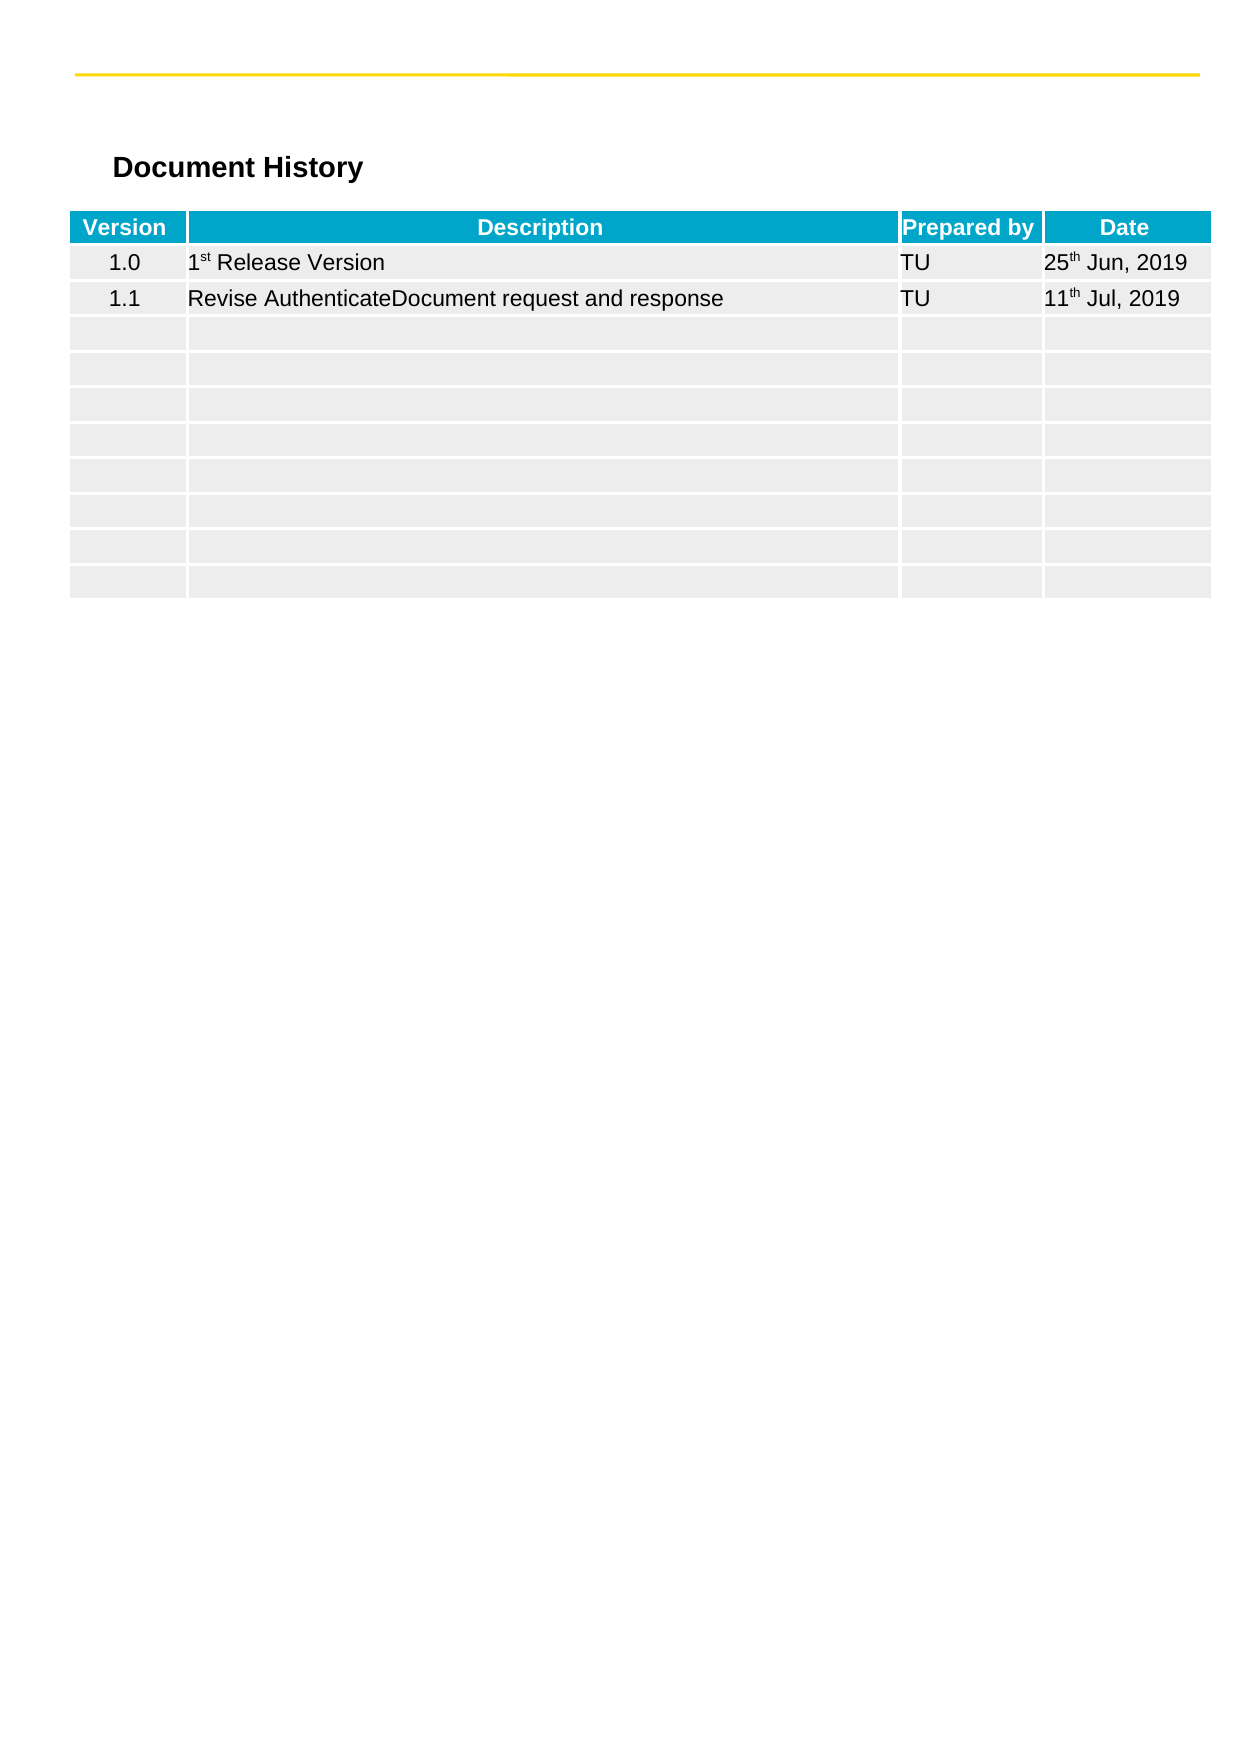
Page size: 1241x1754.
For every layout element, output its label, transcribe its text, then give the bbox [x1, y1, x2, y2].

table_cell [902, 317, 1042, 349]
table_cell [189, 353, 898, 385]
table_header Date [1045, 211, 1211, 243]
table_cell [1045, 353, 1211, 385]
table_cell [902, 459, 1042, 492]
table_cell [189, 530, 898, 563]
table_cell [189, 317, 898, 349]
table_cell [902, 566, 1042, 598]
table_cell [902, 353, 1042, 385]
table_cell [1045, 530, 1211, 563]
text Document History [112, 150, 1128, 183]
table_cell [902, 388, 1042, 421]
table_cell [189, 424, 898, 456]
table_cell 1.0 [70, 246, 186, 278]
table_cell [902, 530, 1042, 563]
table_cell [1045, 495, 1211, 527]
table_header Version [70, 211, 186, 243]
table_cell [70, 566, 186, 598]
table_cell [1045, 424, 1211, 456]
table_cell [1045, 317, 1211, 349]
table_cell TU [902, 282, 1042, 314]
table_cell [189, 388, 898, 421]
table_cell [70, 388, 186, 421]
table_header Description [189, 211, 898, 243]
table_cell [189, 566, 898, 598]
table_cell [902, 495, 1042, 527]
table_cell [70, 530, 186, 563]
table_cell [70, 317, 186, 349]
table_cell [189, 459, 898, 492]
table_cell [1045, 459, 1211, 492]
table_header Prepared by [902, 211, 1042, 243]
table_cell [70, 424, 186, 456]
table_cell 1st Release Version [189, 246, 898, 278]
table_cell [902, 424, 1042, 456]
table_cell Revise AuthenticateDocument request and response [189, 282, 898, 314]
table_cell [1045, 388, 1211, 421]
table_cell 1.1 [70, 282, 186, 314]
table_cell [70, 495, 186, 527]
table_cell 25th Jun, 2019 [1045, 246, 1211, 278]
table_cell 11th Jul, 2019 [1045, 282, 1211, 314]
table_cell [1045, 566, 1211, 598]
table_cell TU [902, 246, 1042, 278]
table_cell [70, 459, 186, 492]
table_cell [189, 495, 898, 527]
table_cell [70, 353, 186, 385]
